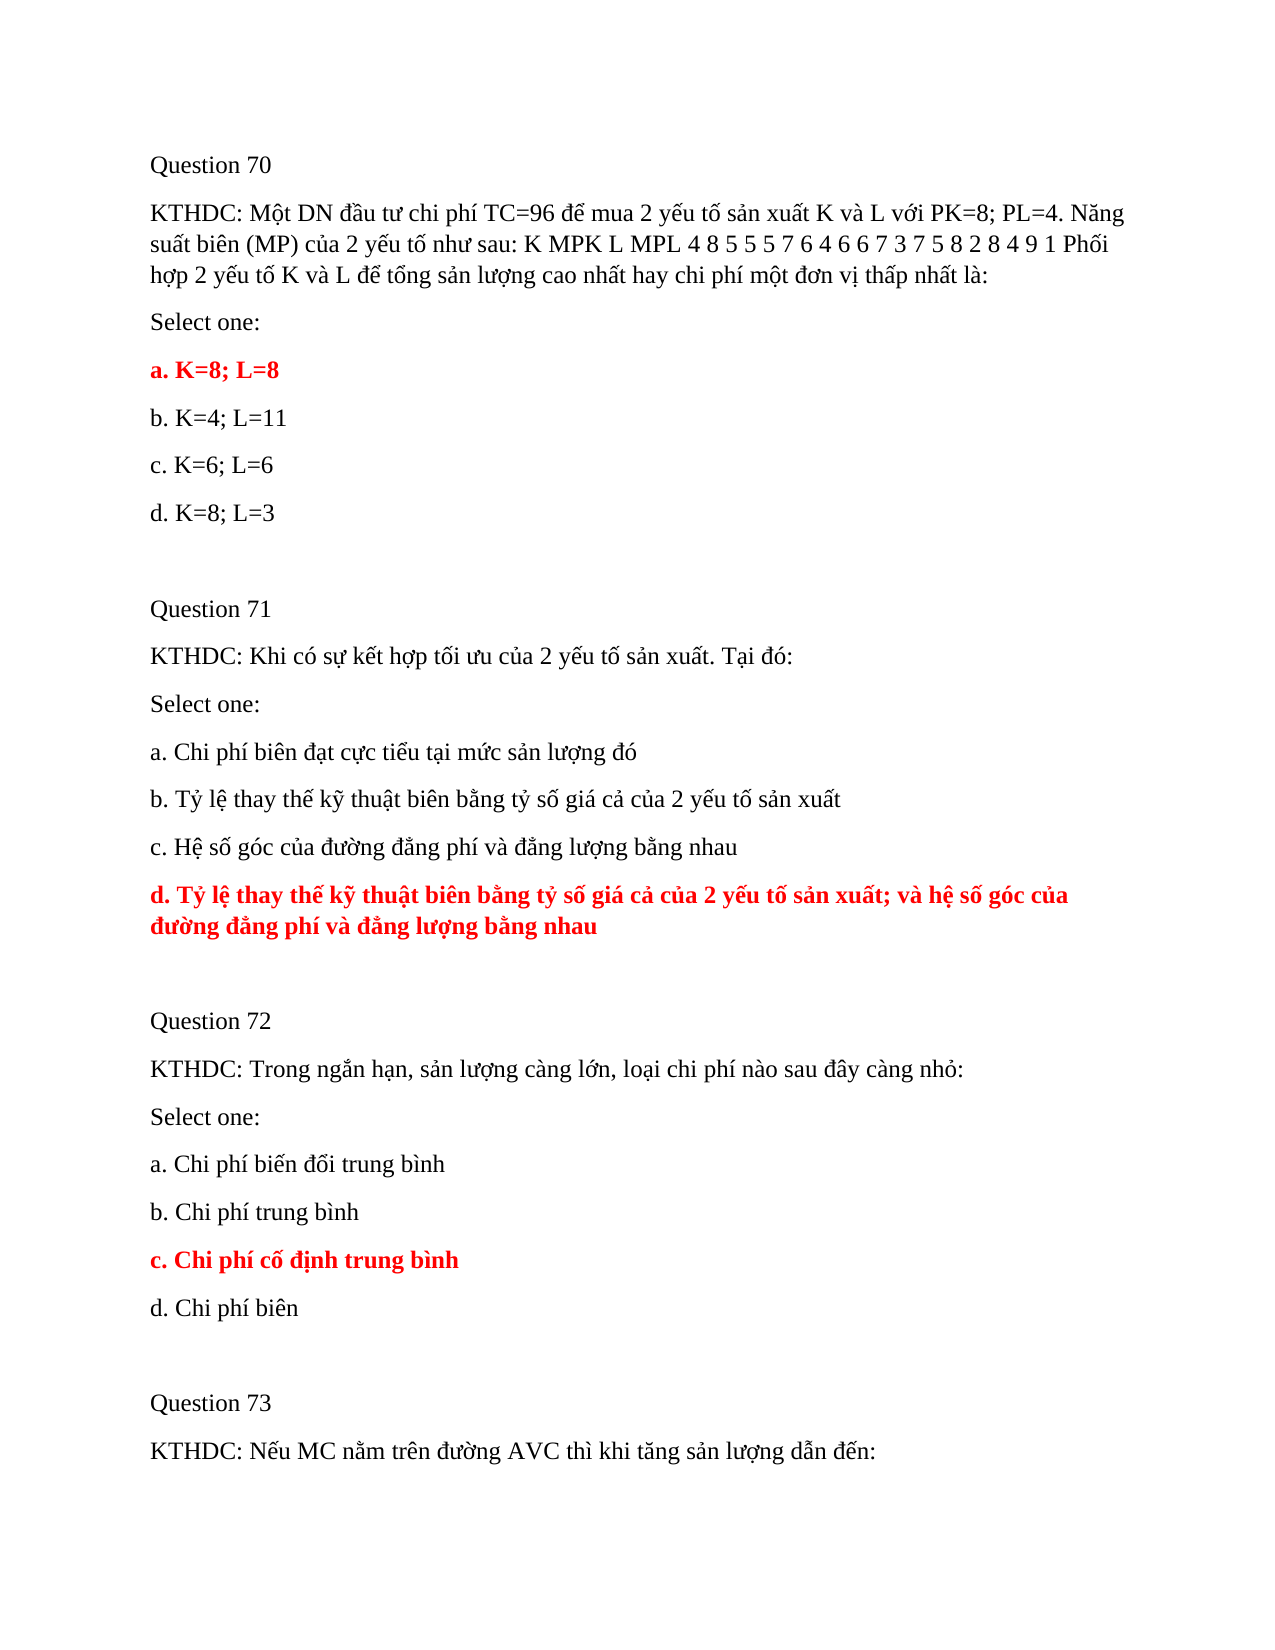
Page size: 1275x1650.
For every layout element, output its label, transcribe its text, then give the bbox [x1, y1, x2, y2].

text Question 70 [150, 150, 1125, 179]
text a. K=8; L=8 [150, 355, 1125, 384]
text a. Chi phí biến đổi trung bình [150, 1149, 1125, 1178]
text d. Chi phí biên [150, 1293, 1125, 1321]
text Select one: [150, 307, 1125, 336]
text d. K=8; L=3 [150, 498, 1125, 527]
text Question 73 [150, 1388, 1125, 1417]
text b. Tỷ lệ thay thế kỹ thuật biên bằng tỷ số giá cả của 2 yếu tố sản xuất [150, 784, 1125, 813]
text Question 72 [150, 1006, 1125, 1035]
text c. Hệ số góc của đường đẳng phí và đẳng lượng bằng nhau [150, 832, 1125, 861]
text Select one: [150, 1102, 1125, 1131]
text b. Chi phí trung bình [150, 1197, 1125, 1226]
text KTHDC: Nếu MC nằm trên đường AVC thì khi tăng sản lượng dẫn đến: [150, 1436, 1125, 1464]
text KTHDC: Khi có sự kết hợp tối ưu của 2 yếu tố sản xuất. Tại đó: [150, 641, 1125, 670]
text KTHDC: Một DN đầu tư chi phí TC=96 để mua 2 yếu tố sản xuất K và L với PK=8; PL=4. Năng suất biên (MP) của 2 yếu tố như sau: K MPK L MPL 4 8 5 5 5 7 6 4 6 6 7 3 7 5 8 2 8 4 9 1 Phối hợp 2 yếu tố K và L để tổng sản lượng cao nhất hay chi phí một đơn vị thấp nhất là: [150, 198, 1125, 288]
text b. K=4; L=11 [150, 403, 1125, 432]
text c. Chi phí cố định trung bình [150, 1245, 1125, 1274]
text c. K=6; L=6 [150, 451, 1125, 479]
text a. Chi phí biên đạt cực tiểu tại mức sản lượng đó [150, 737, 1125, 766]
text Select one: [150, 689, 1125, 718]
text d. Tỷ lệ thay thế kỹ thuật biên bằng tỷ số giá cả của 2 yếu tố sản xuất; và hệ số góc của đường đẳng phí và đẳng lượng bằng nhau [150, 880, 1125, 940]
text Question 71 [150, 594, 1125, 622]
text KTHDC: Trong ngắn hạn, sản lượng càng lớn, loại chi phí nào sau đây càng nhỏ: [150, 1054, 1125, 1083]
